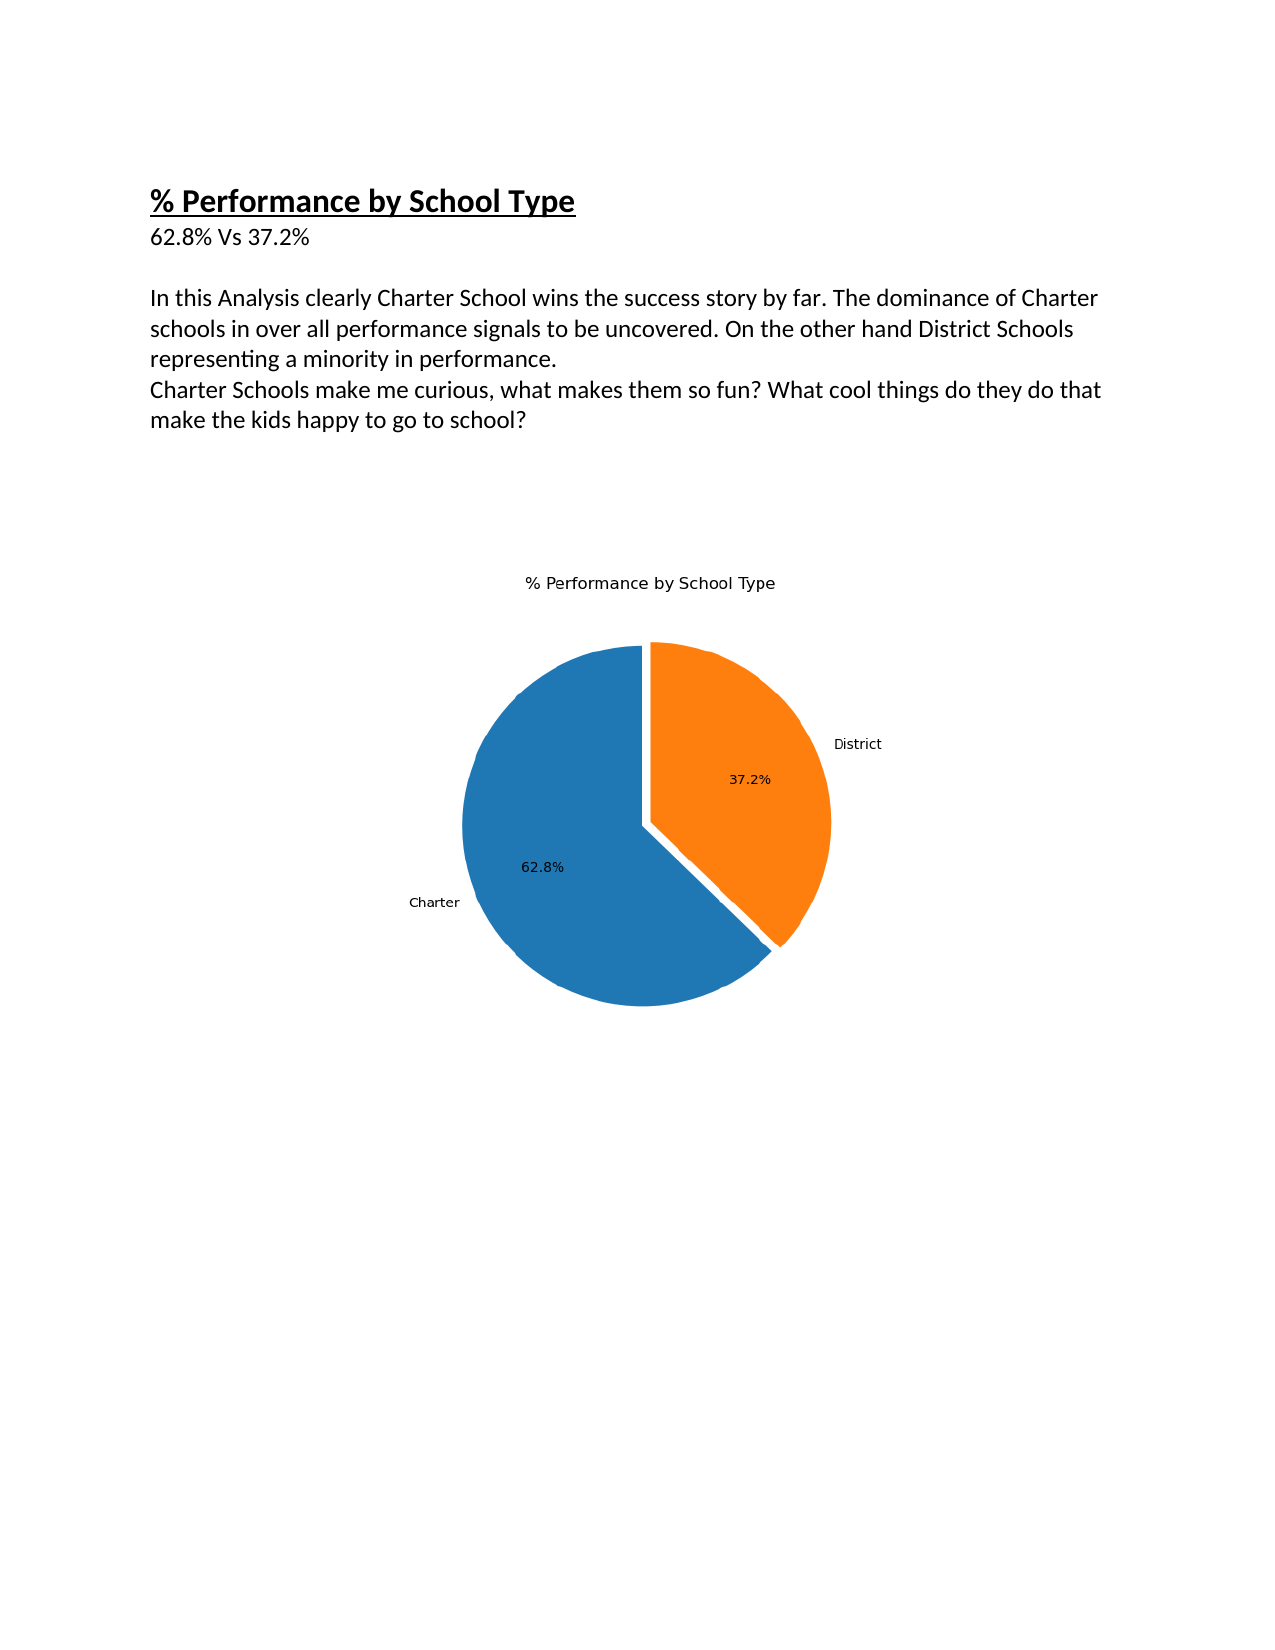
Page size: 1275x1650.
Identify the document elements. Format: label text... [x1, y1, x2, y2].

text Charter Schools make me curious, what makes them so fun? What cool things do they do that make the kids happy to go to school? [150, 374, 1125, 435]
picture [150, 526, 1125, 1112]
text % Performance by School Type [150, 181, 1125, 221]
text In this Analysis clearly Charter School wins the success story by far. The dominance of Charter schools in over all performance signals to be uncovered. On the other hand District Schools representing a minority in performance. [150, 282, 1125, 374]
text 62.8% Vs 37.2% [150, 221, 1125, 252]
